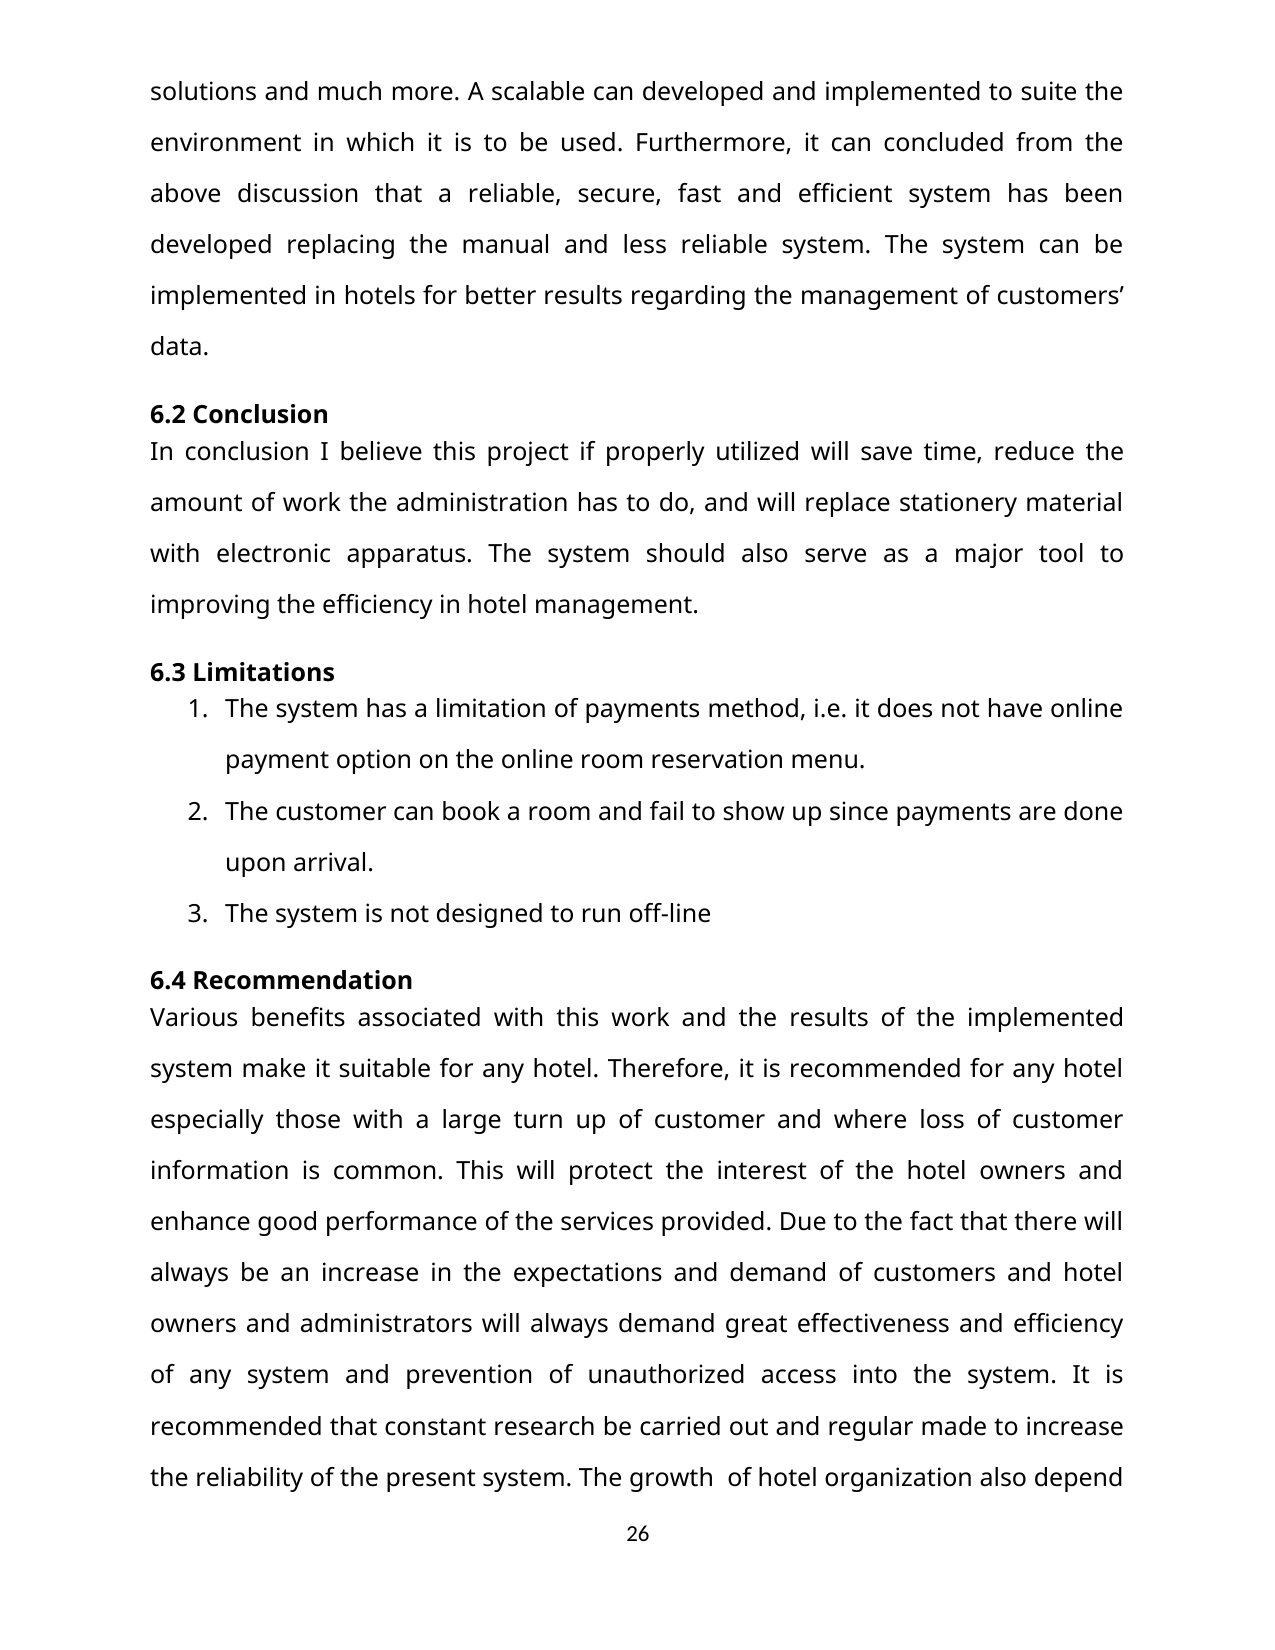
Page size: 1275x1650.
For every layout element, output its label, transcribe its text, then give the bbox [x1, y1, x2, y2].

list The system has a limitation of payments method, i.e. it does not have online payment option on the online room reservation menu. [187, 691, 1125, 776]
subtitle 6.4 Recommendation [150, 963, 1125, 997]
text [150, 1000, 1125, 1493]
text In conclusion I believe this project if properly utilized will save time, reduce the amount of work the administration has to do, and will replace stationery material with electronic apparatus. The system should also serve as a major tool to improving the efficiency in hotel management. [150, 433, 1125, 621]
subtitle 6.3 Limitations [150, 654, 1125, 688]
subtitle 6.2 Conclusion [150, 397, 1125, 431]
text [150, 74, 1125, 363]
list The system is not designed to run off-line [187, 895, 1125, 929]
list The customer can book a room and fail to show up since payments are done upon arrival. [187, 793, 1125, 878]
